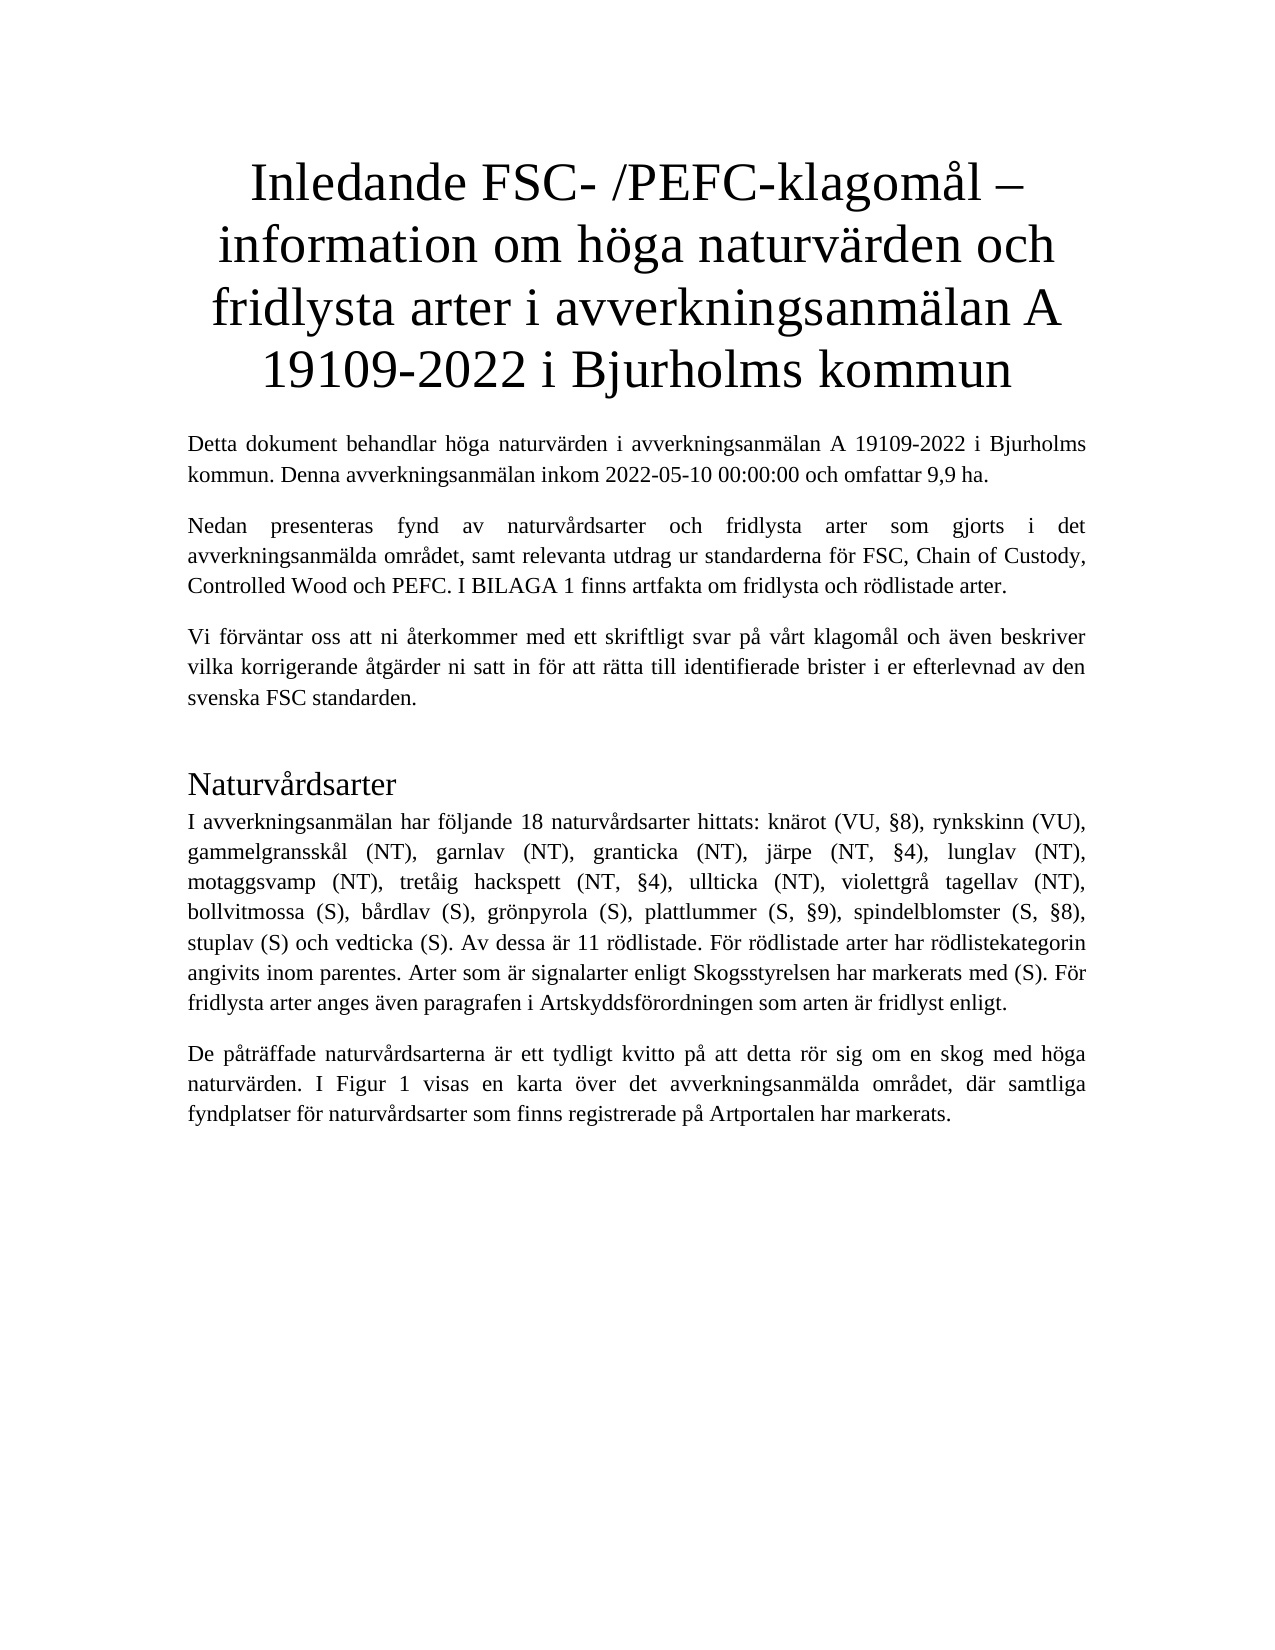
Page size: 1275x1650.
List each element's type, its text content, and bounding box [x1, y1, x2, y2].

text Vi förväntar oss att ni återkommer med ett skriftligt svar på vårt klagomål och även beskriver vilka korrigerande åtgärder ni satt in för att rätta till identifierade brister i er efterlevnad av den svenska FSC standarden. [187, 623, 1087, 710]
text Nedan presenteras fynd av naturvårdsarter och fridlysta arter som gjorts i det avverkningsanmälda området, samt relevanta utdrag ur standarderna för FSC, Chain of Custody, Controlled Wood och PEFC. I BILAGA 1 finns artfakta om fridlysta och rödlistade arter. [187, 512, 1087, 598]
text De påträffade naturvårdsarterna är ett tydligt kvitto på att detta rör sig om en skog med höga naturvärden. I Figur 1 visas en karta över det avverkningsanmälda området, där samtliga fyndplatser för naturvårdsarter som finns registrerade på Artportalen har markerats. [187, 1040, 1087, 1127]
subtitle Naturvårdsarter [187, 764, 1087, 802]
title Inledande FSC- /PEFC-klagomål – information om höga naturvärden och fridlysta arter i avverkningsanmälan A 19109-2022 i Bjurholms kommun [187, 150, 1087, 399]
text Detta dokument behandlar höga naturvärden i avverkningsanmälan A 19109-2022 i Bjurholms kommun. Denna avverkningsanmälan inkom 2022-05-10 00:00:00 och omfattar 9,9 ha. [187, 430, 1087, 487]
text I avverkningsanmälan har följande 18 naturvårdsarter hittats: knärot (VU, §8), rynkskinn (VU), gammelgransskål (NT), garnlav (NT), granticka (NT), järpe (NT, §4), lunglav (NT), motaggsvamp (NT), tretåig hackspett (NT, §4), ullticka (NT), violettgrå tagellav (NT), bollvitmossa (S), bårdlav (S), grönpyrola (S), plattlummer (S, §9), spindelblomster (S, §8), stuplav (S) och vedticka (S). Av dessa är 11 rödlistade. För rödlistade arter har rödlistekategorin angivits inom parentes. Arter som är signalarter enligt Skogsstyrelsen har markerats med (S). För fridlysta arter anges även paragrafen i Artskyddsförordningen som arten är fridlyst enligt. [187, 808, 1087, 1015]
